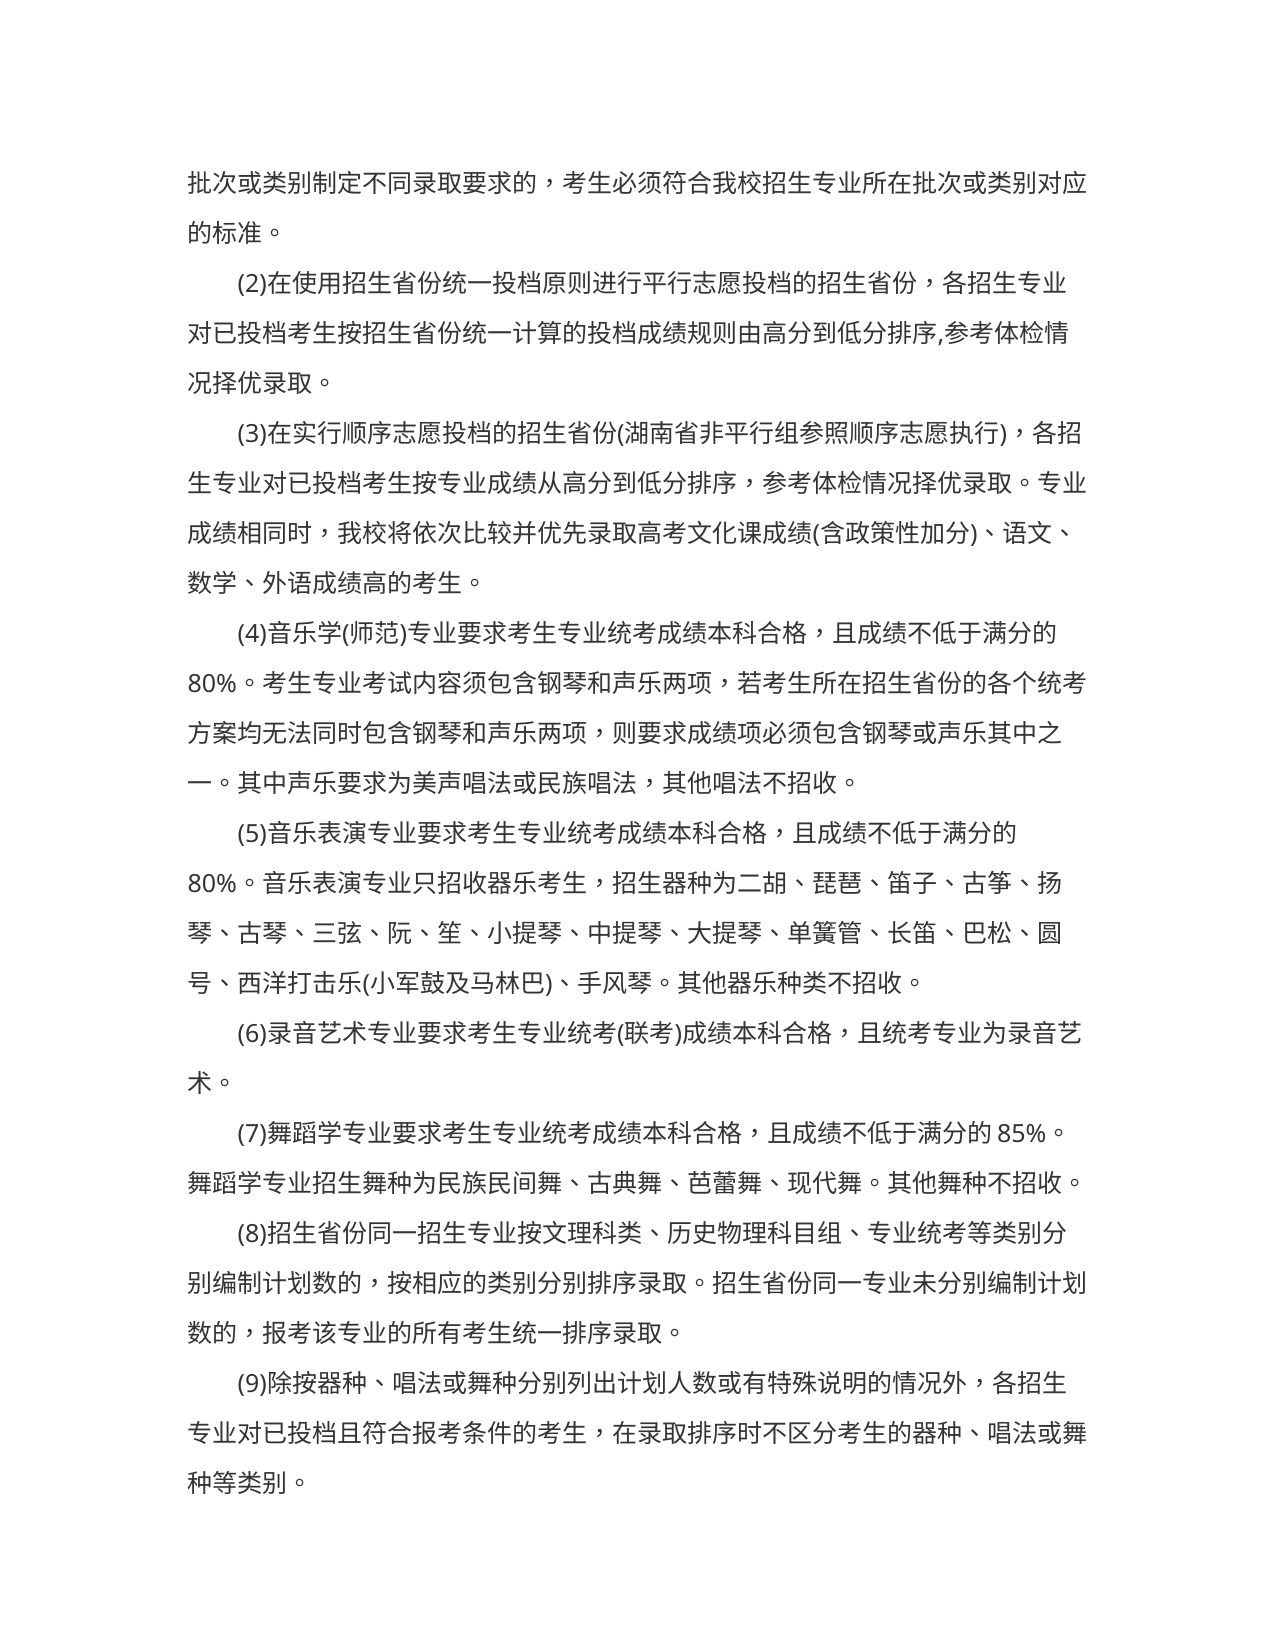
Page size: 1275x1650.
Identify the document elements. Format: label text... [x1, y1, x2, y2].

text (2)在使用招生省份统一投档原则进行平行志愿投档的招生省份，各招生专业对已投档考生按招生省份统一计算的投档成绩规则由高分到低分排序,参考体检情况择优录取。 [187, 250, 1087, 400]
text (6)录音艺术专业要求考生专业统考(联考)成绩本科合格，且统考专业为录音艺术。 [187, 1000, 1087, 1100]
text (5)音乐表演专业要求考生专业统考成绩本科合格，且成绩不低于满分的80%。音乐表演专业只招收器乐考生，招生器种为二胡、琵琶、笛子、古筝、扬琴、古琴、三弦、阮、笙、小提琴、中提琴、大提琴、单簧管、长笛、巴松、圆号、西洋打击乐(小军鼓及马林巴)、手风琴。其他器乐种类不招收。 [187, 800, 1087, 1000]
text (8)招生省份同一招生专业按文理科类、历史物理科目组、专业统考等类别分别编制计划数的，按相应的类别分别排序录取。招生省份同一专业未分别编制计划数的，报考该专业的所有考生统一排序录取。 [187, 1200, 1087, 1350]
text (3)在实行顺序志愿投档的招生省份(湖南省非平行组参照顺序志愿执行)，各招生专业对已投档考生按专业成绩从高分到低分排序，参考体检情况择优录取。专业成绩相同时，我校将依次比较并优先录取高考文化课成绩(含政策性加分)、语文、数学、外语成绩高的考生。 [187, 400, 1087, 600]
text (7)舞蹈学专业要求考生专业统考成绩本科合格，且成绩不低于满分的85%。舞蹈学专业招生舞种为民族民间舞、古典舞、芭蕾舞、现代舞。其他舞种不招收。 [187, 1100, 1087, 1200]
text (4)音乐学(师范)专业要求考生专业统考成绩本科合格，且成绩不低于满分的80%。考生专业考试内容须包含钢琴和声乐两项，若考生所在招生省份的各个统考方案均无法同时包含钢琴和声乐两项，则要求成绩项必须包含钢琴或声乐其中之一。其中声乐要求为美声唱法或民族唱法，其他唱法不招收。 [187, 600, 1087, 800]
text (9)除按器种、唱法或舞种分别列出计划人数或有特殊说明的情况外，各招生专业对已投档且符合报考条件的考生，在录取排序时不区分考生的器种、唱法或舞种等类别。 [187, 1350, 1087, 1500]
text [187, 150, 1087, 250]
